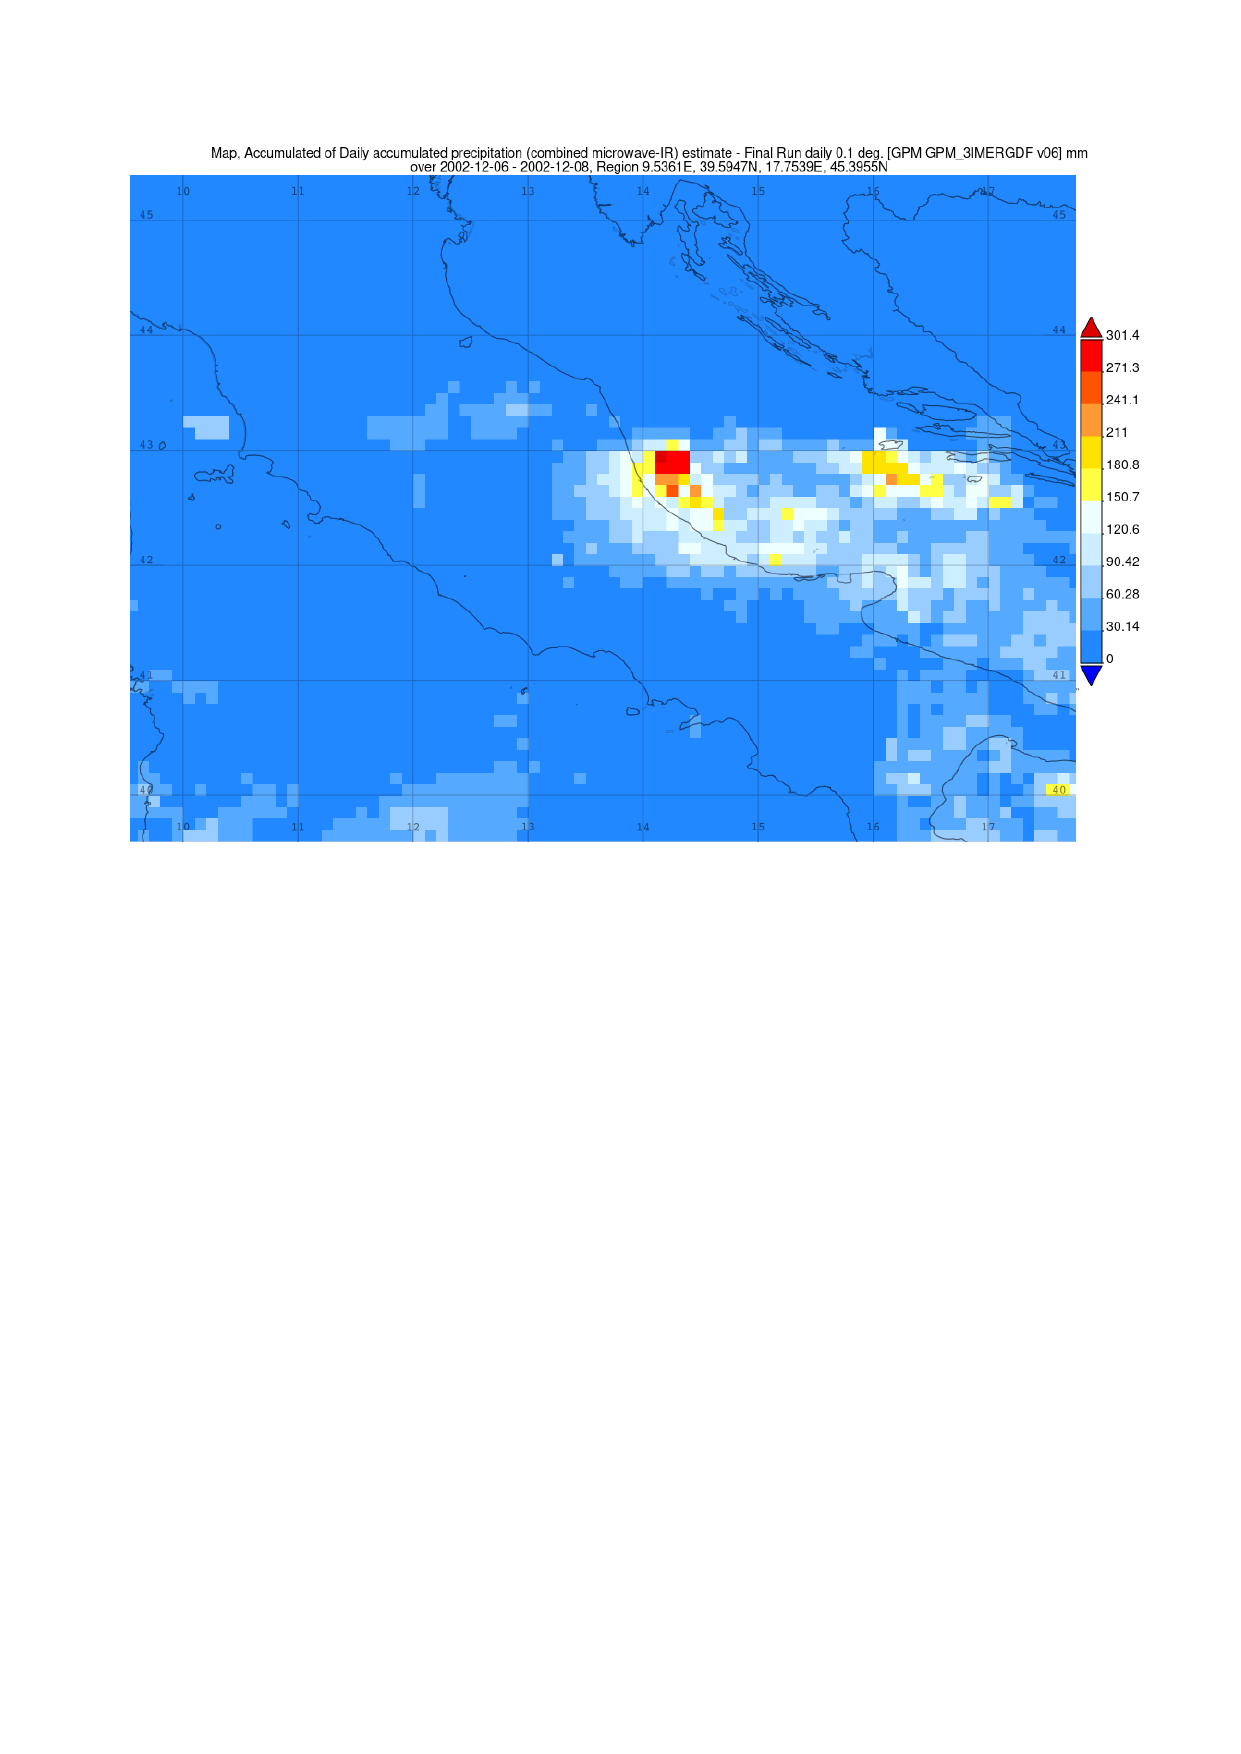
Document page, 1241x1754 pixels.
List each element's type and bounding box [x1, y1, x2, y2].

picture [118, 147, 1179, 842]
